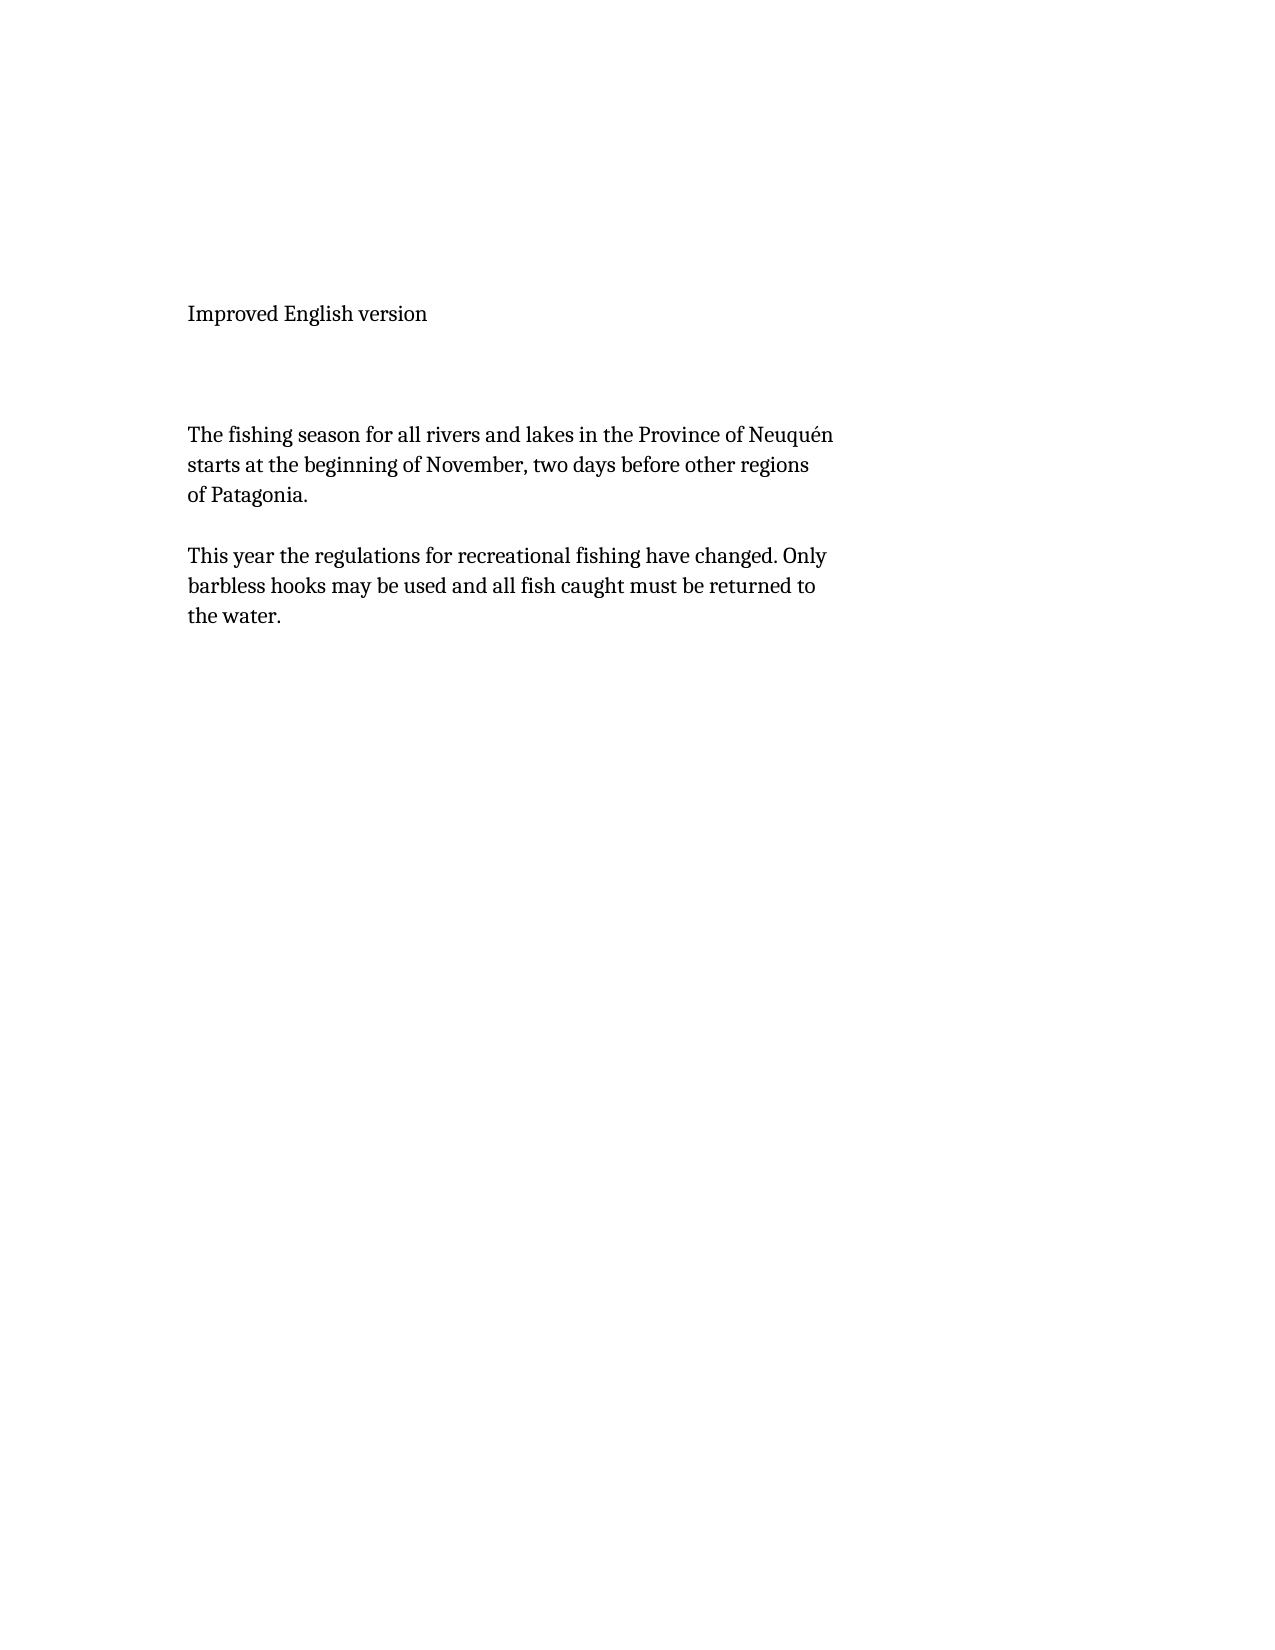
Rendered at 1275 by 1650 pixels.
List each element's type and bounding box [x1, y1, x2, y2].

text [187, 150, 1087, 811]
